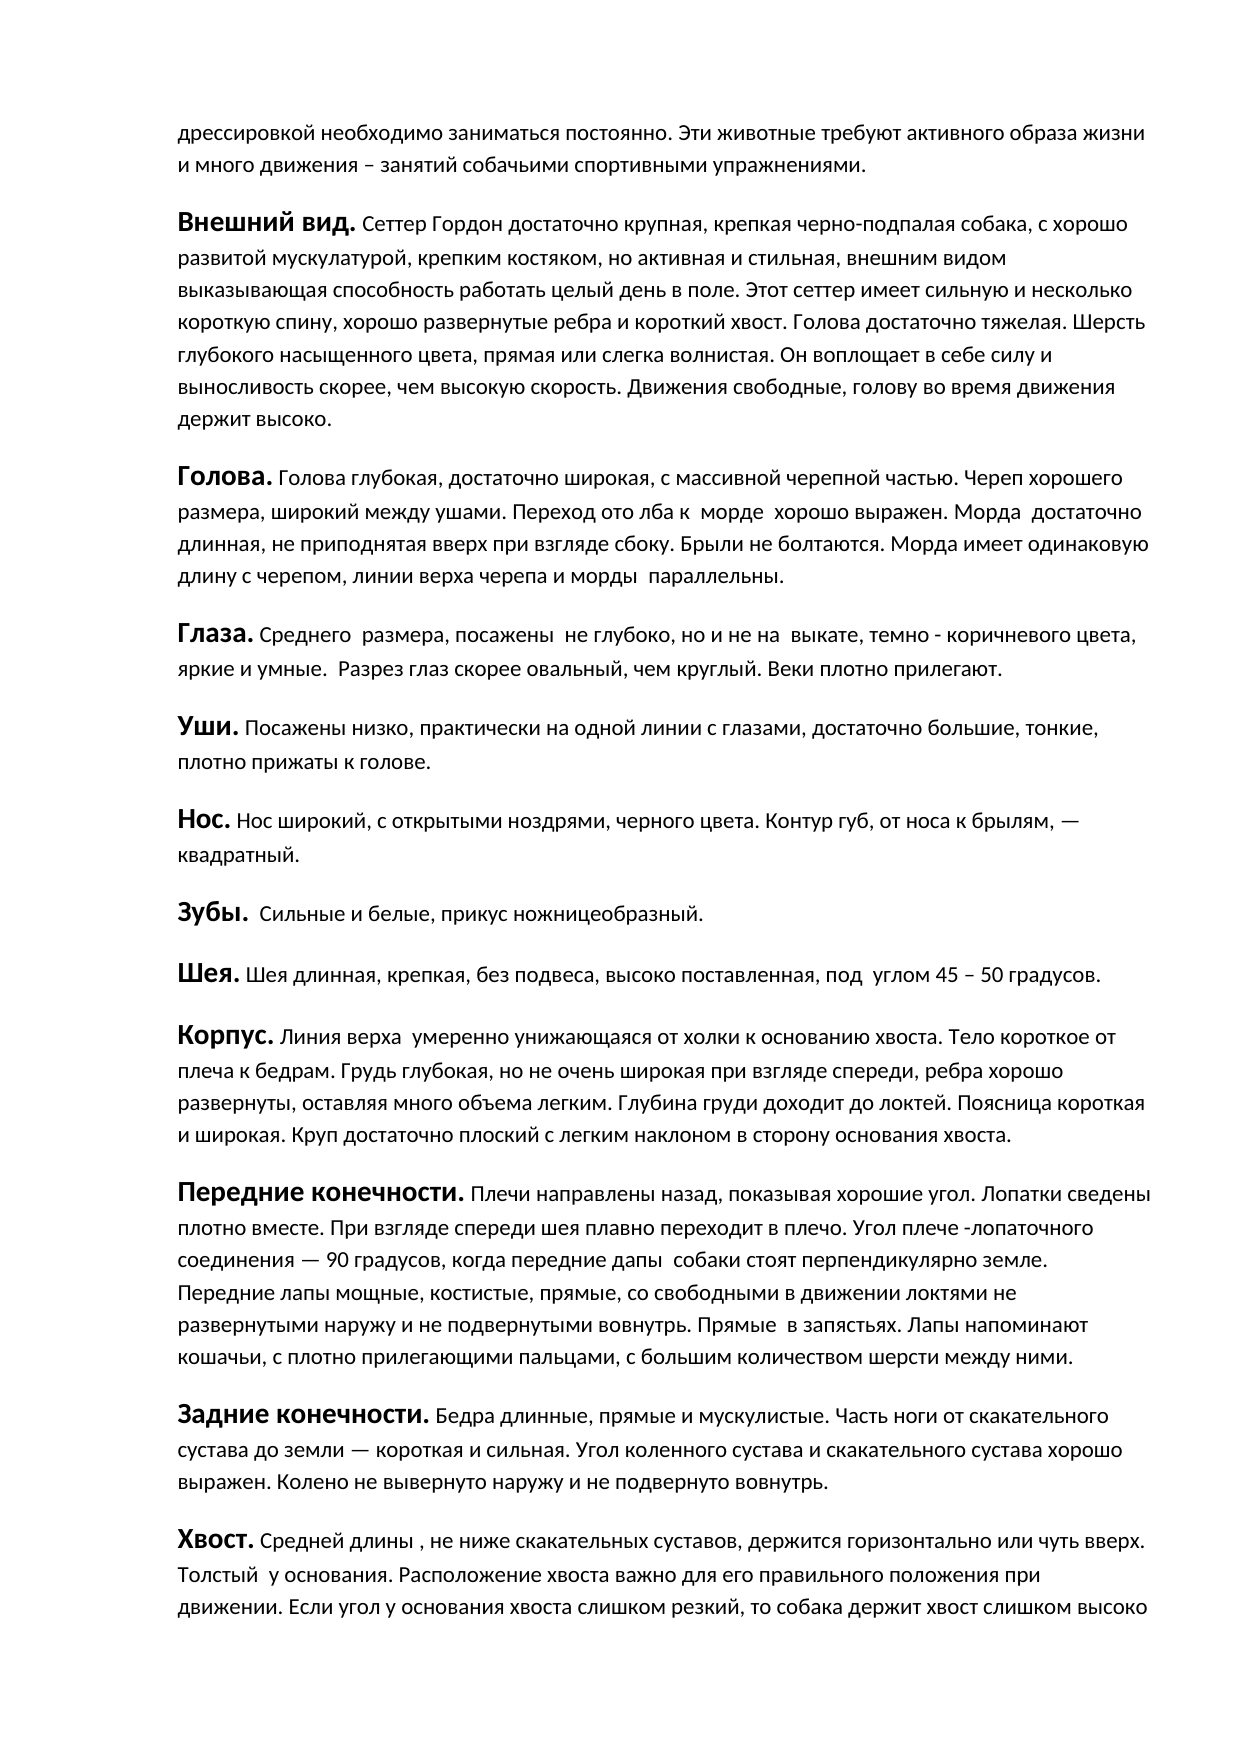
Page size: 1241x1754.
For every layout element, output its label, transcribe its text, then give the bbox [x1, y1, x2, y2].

text Внешний вид. Сеттер Гордон достаточно крупная, крепкая черно-подпалая собака, с хорошо развитой мускулатурой, крепким костяком, но активная и стильная, внешним видом выказывающая способность работать целый день в поле. Этот сеттер имеет сильную и несколько короткую спину, хорошо развернутые ребра и короткий хвост. Голова достаточно тяжелая. Шерсть глубокого насыщенного цвета, прямая или слегка волнистая. Он воплощает в себе силу и выносливость скорее, чем высокую скорость. Движения свободные, голову во время движения держит высоко. [177, 203, 1152, 432]
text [177, 118, 1152, 178]
text Корпус. Линия верха умеренно унижающаяся от холки к основанию хвоста. Тело короткое от плеча к бедрам. Грудь глубокая, но не очень широкая при взгляде спереди, ребра хорошо развернуты, оставляя много объема легким. Глубина груди доходит до локтей. Поясница короткая и широкая. Круп достаточно плоский с легким наклоном в сторону основания хвоста. [177, 1016, 1152, 1148]
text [177, 1520, 1152, 1620]
text Глаза. Среднего размера, посажены не глубоко, но и не на выкате, темно - коричневого цвета, яркие и умные. Разрез глаз скорее овальный, чем круглый. Веки плотно прилегают. [177, 614, 1152, 682]
text Нос. Нос широкий, с открытыми ноздрями, черного цвета. Контур губ, от носа к брылям, — квадратный. [177, 800, 1152, 868]
text Задние конечности. Бедра длинные, прямые и мускулистые. Часть ноги от скакательного сустава до земли — короткая и сильная. Угол коленного сустава и скакательного сустава хорошо выражен. Колено не вывернуто наружу и не подвернуто вовнутрь. [177, 1395, 1152, 1495]
text Шея. Шея длинная, крепкая, без подвеса, высоко поставленная, под углом 45 – 50 градусов. [177, 954, 1152, 990]
text Голова. Голова глубокая, достаточно широкая, с массивной черепной частью. Череп хорошего размера, широкий между ушами. Переход ото лба к морде хорошо выражен. Морда достаточно длинная, не приподнятая вверх при взгляде сбоку. Брыли не болтаются. Морда имеет одинаковую длину с черепом, линии верха черепа и морды параллельны. [177, 457, 1152, 589]
text Уши. Посажены низко, практически на одной линии с глазами, достаточно большие, тонкие, плотно прижаты к голове. [177, 707, 1152, 775]
text Зубы. Сильные и белые, прикус ножницеобразный. [177, 893, 1152, 928]
text Передние конечности. Плечи направлены назад, показывая хорошие угол. Лопатки сведены плотно вместе. При взгляде спереди шея плавно переходит в плечо. Угол плече -лопаточного соединения — 90 градусов, когда передние дапы собаки стоят перпендикулярно земле. Передние лапы мощные, костистые, прямые, со свободными в движении локтями не развернутыми наружу и не подвернутыми вовнутрь. Прямые в запястьях. Лапы напоминают кошачьи, с плотно прилегающими пальцами, с большим количеством шерсти между ними. [177, 1173, 1152, 1370]
